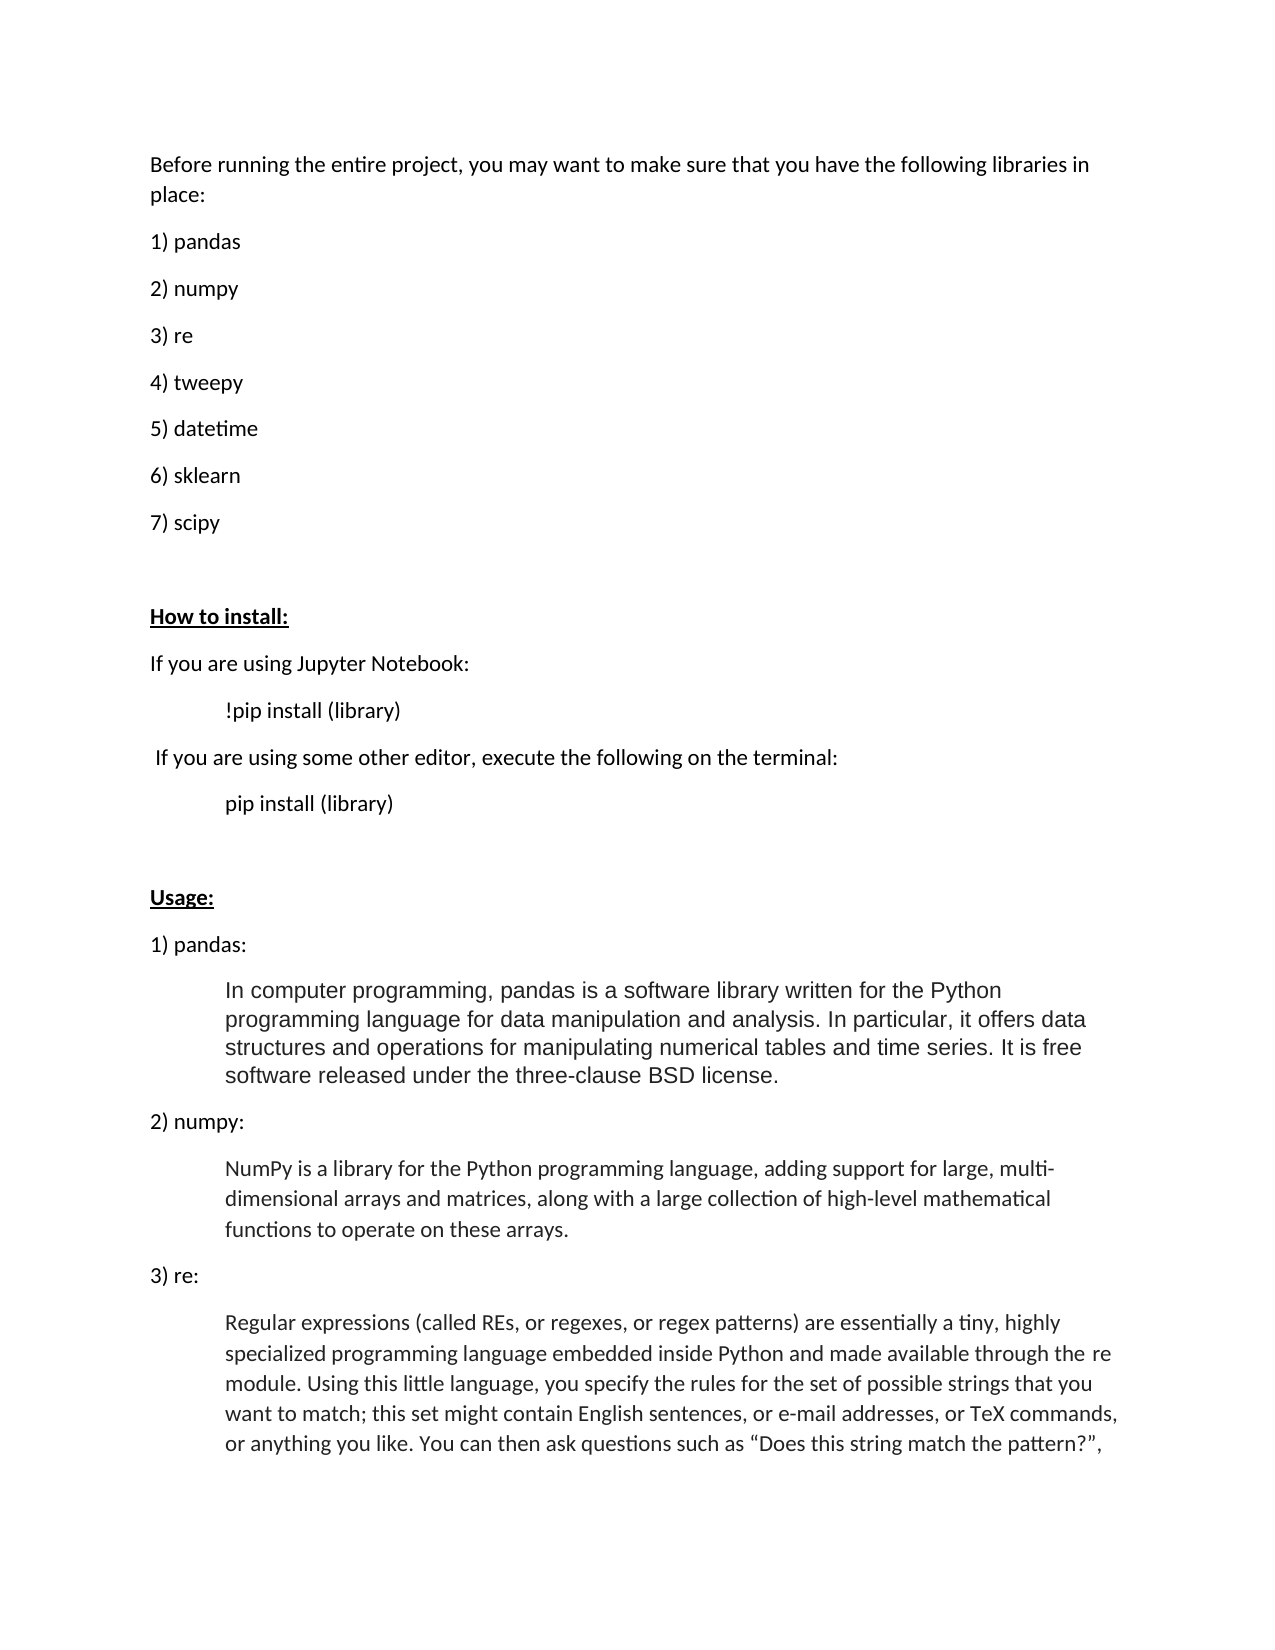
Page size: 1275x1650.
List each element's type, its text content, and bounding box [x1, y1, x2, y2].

text If you are using Jupyter Notebook: [150, 649, 1125, 677]
text 3) re [150, 321, 1125, 349]
text 1) pandas [150, 227, 1125, 255]
text 4) tweepy [150, 368, 1125, 396]
text NumPy is a library for the Python programming language, adding support for large, multi-dimensional arrays and matrices, along with a large collection of high-level mathematical functions to operate on these arrays. [225, 1154, 1125, 1243]
text Usage: [150, 883, 1125, 911]
text 1) pandas: [150, 930, 1125, 958]
text 7) scipy [150, 508, 1125, 536]
text 5) datetime [150, 414, 1125, 443]
text 2) numpy: [150, 1107, 1125, 1136]
text 6) sklearn [150, 461, 1125, 489]
text !pip install (library) [150, 696, 1125, 724]
text How to install: [150, 602, 1125, 630]
text 3) re: [150, 1262, 1125, 1290]
text pip install (library) [150, 789, 1125, 818]
text Before running the entire project, you may want to make sure that you have the following libraries in place: [150, 150, 1125, 208]
text 2) numpy [150, 274, 1125, 302]
text In computer programming, pandas is a software library written for the Python programming language for data manipulation and analysis. In particular, it offers data structures and operations for manipulating numerical tables and time series. It is free software released under the three-clause BSD license. [225, 977, 1125, 1089]
text If you are using some other editor, execute the following on the terminal: [150, 743, 1125, 771]
